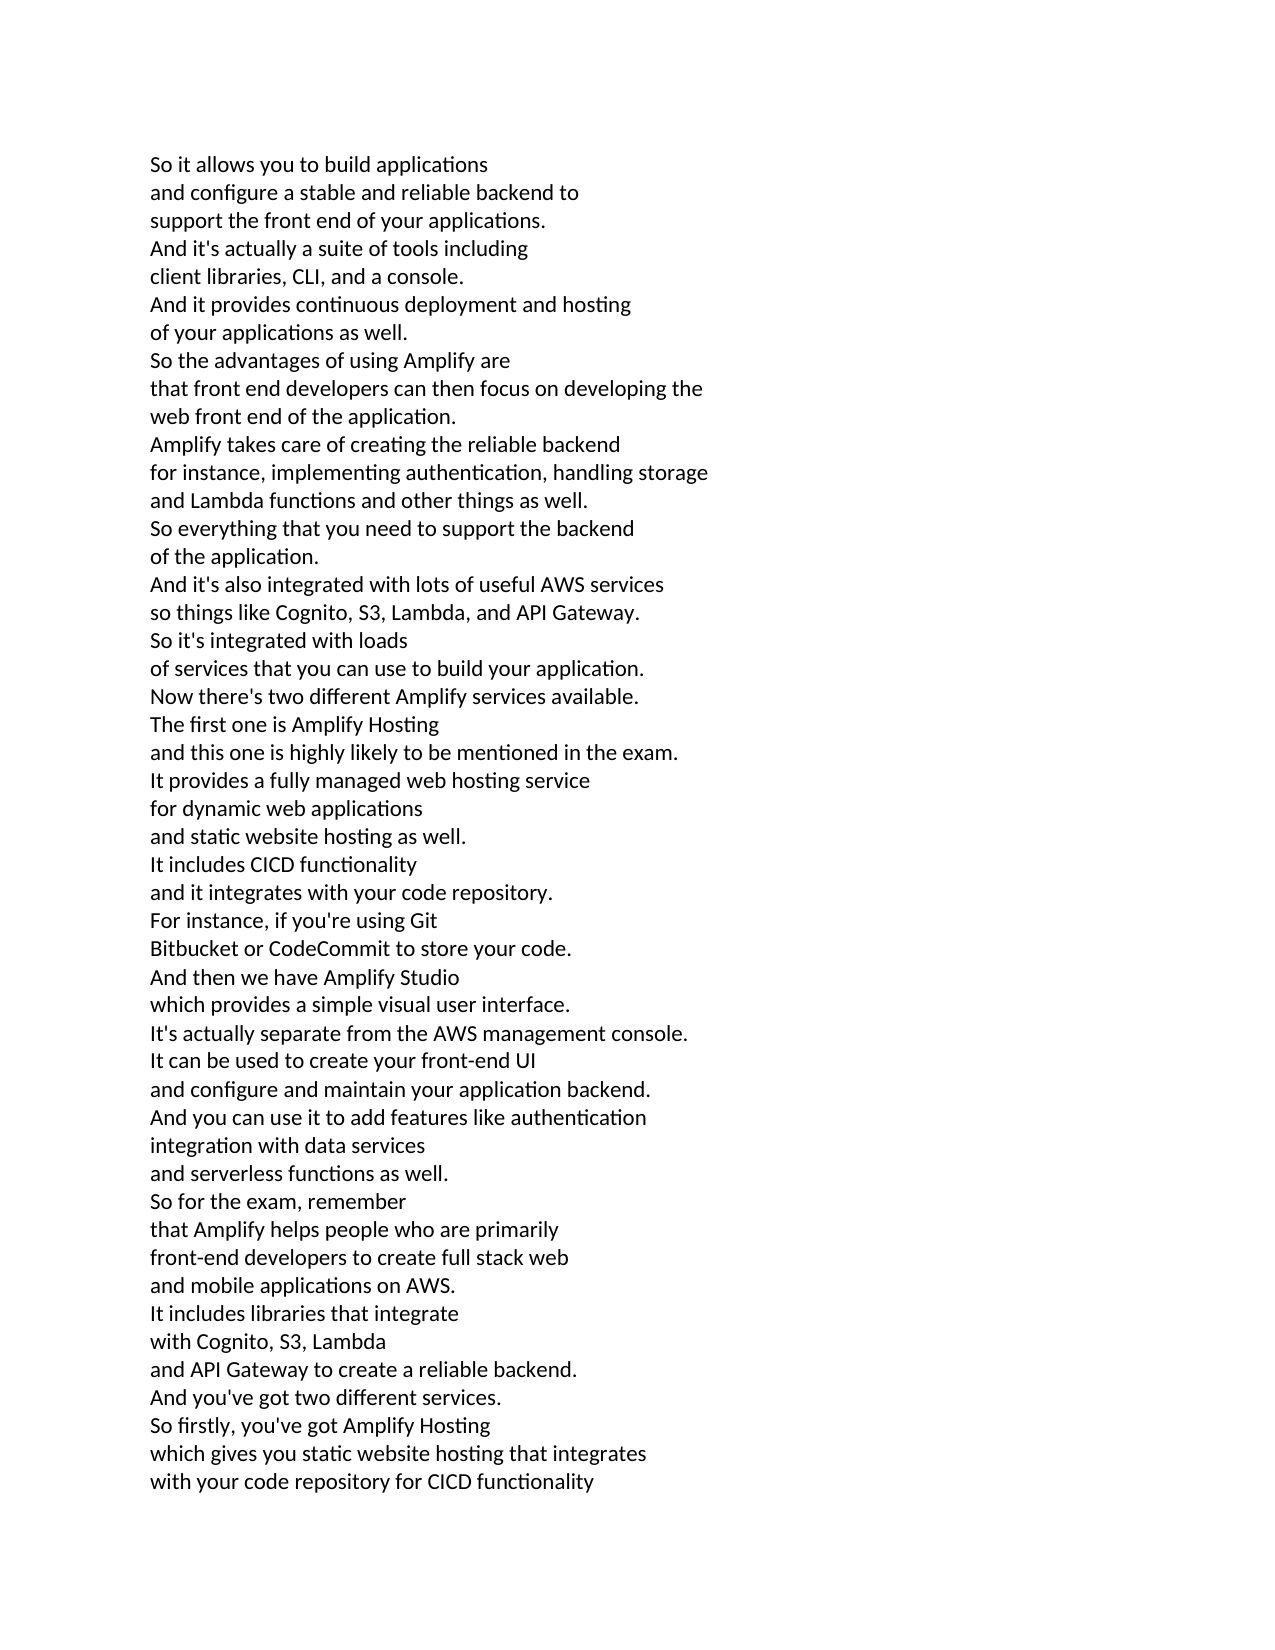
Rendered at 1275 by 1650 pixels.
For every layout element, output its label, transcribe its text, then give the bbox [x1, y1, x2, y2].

text which provides a simple visual user interface. [150, 991, 1125, 1019]
text So everything that you need to support the backend [150, 514, 1125, 542]
text web front end of the application. [150, 402, 1125, 430]
text for instance, implementing authentication, handling storage [150, 458, 1125, 486]
text It includes CICD functionality [150, 851, 1125, 878]
text So firstly, you've got Amplify Hosting [150, 1411, 1125, 1439]
text and API Gateway to create a reliable backend. [150, 1355, 1125, 1383]
text And it provides continuous deployment and hosting [150, 290, 1125, 318]
text Amplify takes care of creating the reliable backend [150, 430, 1125, 458]
text and serverless functions as well. [150, 1159, 1125, 1187]
text which gives you static website hosting that integrates [150, 1439, 1125, 1467]
text And then we have Amplify Studio [150, 963, 1125, 991]
text and mobile applications on AWS. [150, 1271, 1125, 1299]
text It includes libraries that integrate [150, 1299, 1125, 1327]
text so things like Cognito, S3, Lambda, and API Gateway. [150, 598, 1125, 626]
text And you've got two different services. [150, 1383, 1125, 1411]
text of services that you can use to build your application. [150, 654, 1125, 682]
text For instance, if you're using Git [150, 907, 1125, 934]
text And it's also integrated with lots of useful AWS services [150, 570, 1125, 598]
text and this one is highly likely to be mentioned in the exam. [150, 738, 1125, 766]
text of your applications as well. [150, 318, 1125, 346]
text of the application. [150, 542, 1125, 570]
text Now there's two different Amplify services available. [150, 682, 1125, 710]
text And it's actually a suite of tools including [150, 234, 1125, 262]
text and configure and maintain your application backend. [150, 1075, 1125, 1103]
text Bitbucket or CodeCommit to store your code. [150, 934, 1125, 963]
text client libraries, CLI, and a console. [150, 262, 1125, 290]
text So it allows you to build applications [150, 150, 1125, 178]
text support the front end of your applications. [150, 206, 1125, 234]
text for dynamic web applications [150, 794, 1125, 822]
text It can be used to create your front-end UI [150, 1047, 1125, 1075]
text with Cognito, S3, Lambda [150, 1327, 1125, 1355]
text So for the exam, remember [150, 1187, 1125, 1215]
text integration with data services [150, 1131, 1125, 1159]
text front-end developers to create full stack web [150, 1243, 1125, 1271]
text and it integrates with your code repository. [150, 878, 1125, 907]
text and static website hosting as well. [150, 822, 1125, 851]
text and Lambda functions and other things as well. [150, 486, 1125, 514]
text It provides a fully managed web hosting service [150, 766, 1125, 794]
text and configure a stable and reliable backend to [150, 178, 1125, 206]
text So the advantages of using Amplify are [150, 346, 1125, 374]
text And you can use it to add features like authentication [150, 1103, 1125, 1131]
text The first one is Amplify Hosting [150, 710, 1125, 738]
text that front end developers can then focus on developing the [150, 374, 1125, 402]
text It's actually separate from the AWS management console. [150, 1019, 1125, 1047]
text that Amplify helps people who are primarily [150, 1215, 1125, 1243]
text So it's integrated with loads [150, 626, 1125, 654]
text with your code repository for CICD functionality [150, 1467, 1125, 1495]
